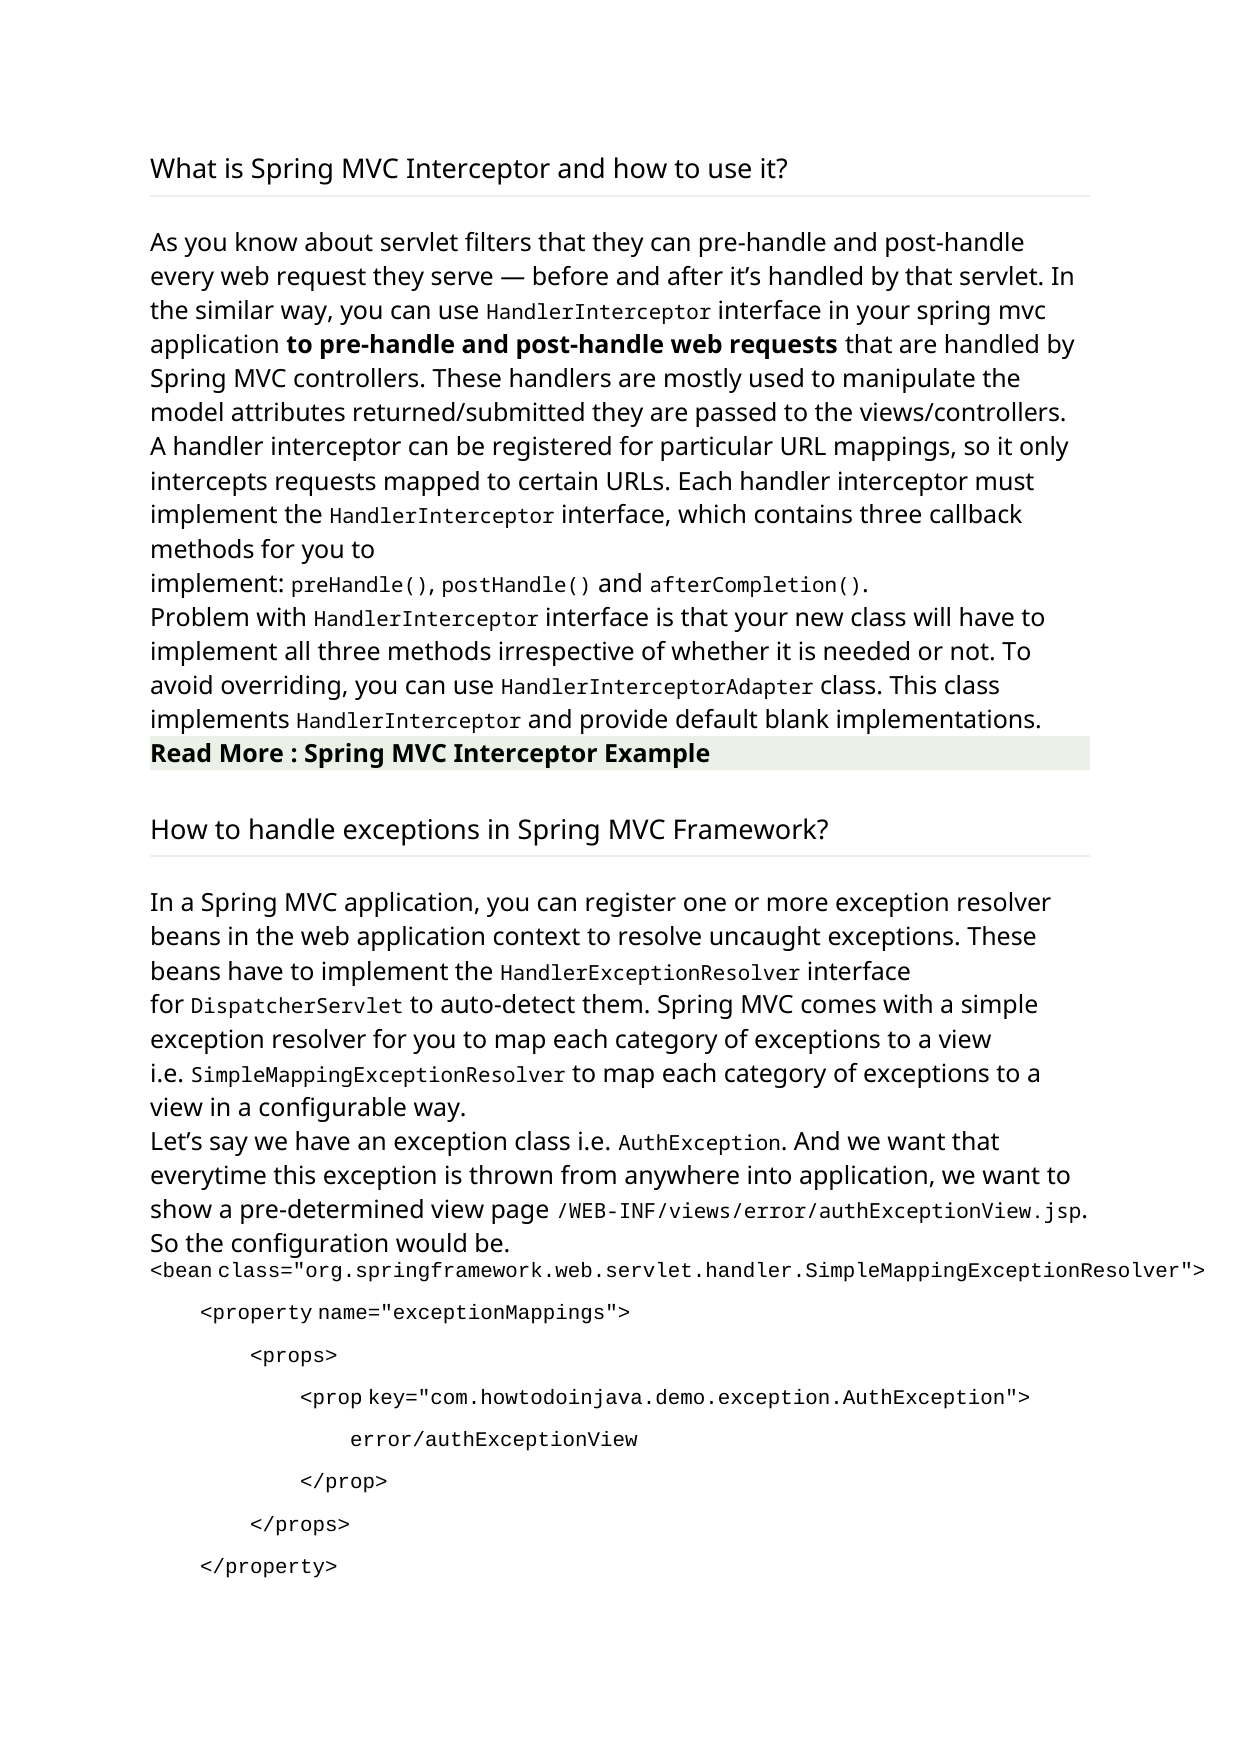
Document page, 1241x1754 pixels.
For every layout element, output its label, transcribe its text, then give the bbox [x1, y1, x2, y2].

subtitle What is Spring MVC Interceptor and how to use it? [150, 150, 1090, 195]
text In a Spring MVC application, you can register one or more exception resolver beans in the web application context to resolve uncaught exceptions. These beans have to implement the HandlerExceptionResolver interface for DispatcherServlet to auto-detect them. Spring MVC comes with a simple exception resolver for you to map each category of exceptions to a view i.e. SimpleMappingExceptionResolver to map each category of exceptions to a view in a configurable way. [150, 885, 1090, 1123]
text Read More : Spring MVC Interceptor Example [150, 736, 1090, 770]
text Problem with HandlerInterceptor interface is that your new class will have to implement all three methods irrespective of whether it is needed or not. To avoid overriding, you can use HandlerInterceptorAdapter class. This class implements HandlerInterceptor and provide default blank implementations. [150, 599, 1090, 736]
text As you know about servlet filters that they can pre-handle and post-handle every web request they serve — before and after it’s handled by that servlet. In the similar way, you can use HandlerInterceptor interface in your spring mvc application to pre-handle and post-handle web requests that are handled by Spring MVC controllers. These handlers are mostly used to manipulate the model attributes returned/submitted they are passed to the views/controllers. [150, 225, 1090, 429]
text A handler interceptor can be registered for particular URL mappings, so it only intercepts requests mapped to certain URLs. Each handler interceptor must implement the HandlerInterceptor interface, which contains three callback methods for you to implement: preHandle(), postHandle() and afterCompletion(). [150, 429, 1090, 599]
subtitle How to handle exceptions in Spring MVC Framework? [150, 810, 1090, 855]
text Let’s say we have an exception class i.e. AuthException. And we want that everytime this exception is thrown from anywhere into application, we want to show a pre-determined view page /WEB-INF/views/error/authExceptionView.jsp. So the configuration would be. [150, 1123, 1090, 1260]
